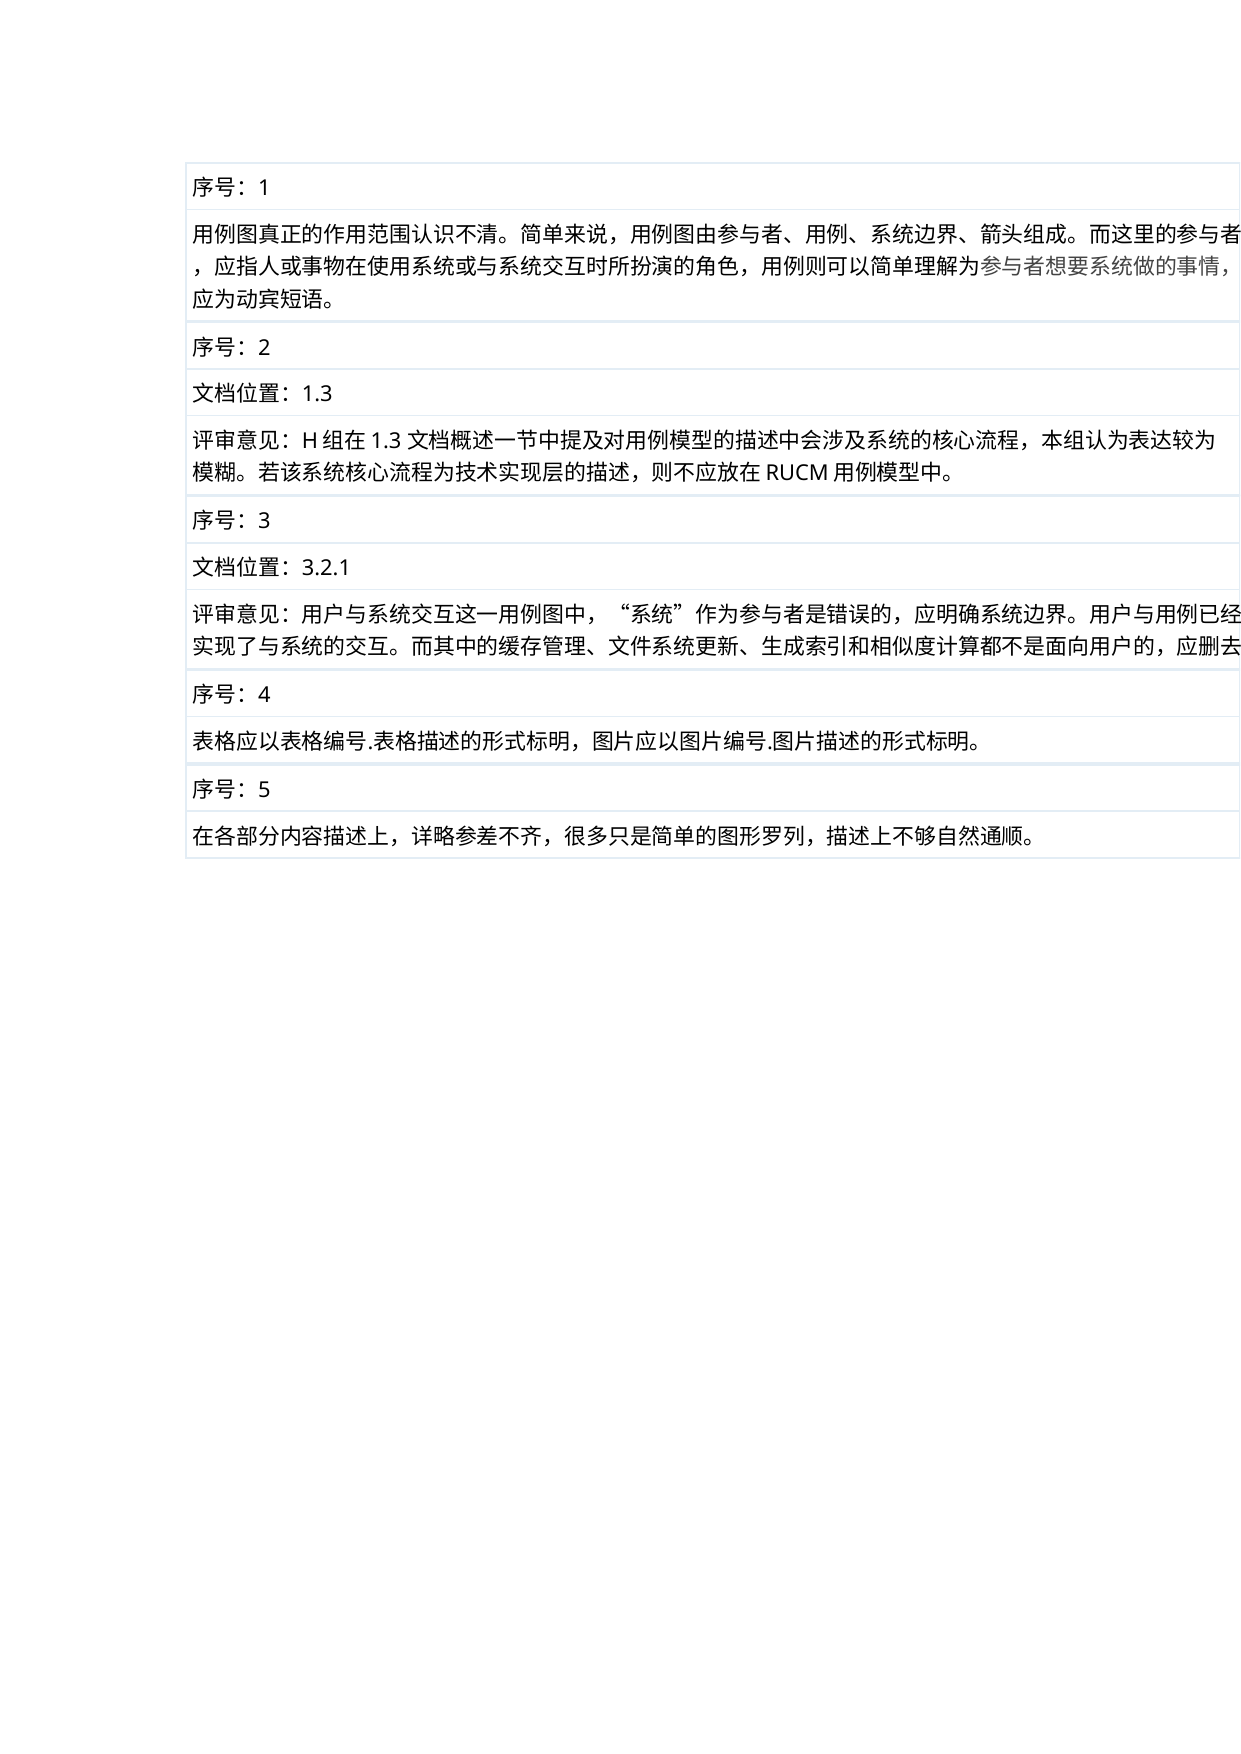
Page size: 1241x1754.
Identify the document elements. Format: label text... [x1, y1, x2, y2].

table_cell 表格应以表格编号.表格描述的形式标明，图片应以图片编号.图片描述的形式标明。 [187, 717, 1239, 762]
table_header 序号：4 [187, 671, 1239, 716]
table_cell 文档位置：1.3 [187, 370, 1239, 415]
table_cell 评审意见：H组在1.3 文档概述一节中提及对用例模型的描述中会涉及系统的核心流程，本组认为表达较为 模糊。若该系统核心流程为技术实现层的描述，则不应放在RUCM用例模型中。 [187, 416, 1239, 494]
table_cell 用例图真正的作用范围认识不清。简单来说，用例图由参与者、用例、系统边界、箭头组成。而这里的参与者 ，应指人或事物在使用系统或与系统交互时所扮演的角色，用例则可以简单理解为参与者想要系统做的事情，且命名方式应为动宾短语。 [187, 210, 1239, 320]
table_cell 在各部分内容描述上，详略参差不齐，很多只是简单的图形罗列，描述上不够自然通顺。 [187, 812, 1239, 857]
table_cell 评审意见：用户与系统交互这一用例图中，“系统”作为参与者是错误的，应明确系统边界。用户与用例已经 实现了与系统的交互。而其中的缓存管理、文件系统更新、生成索引和相似度计算都不是面向用户的，应删去。 [187, 590, 1239, 668]
table_header 序号：3 [187, 497, 1239, 542]
table_header 序号：5 [187, 766, 1239, 810]
table_header 序号：2 [187, 323, 1239, 368]
table_header 序号：1 [187, 164, 1239, 208]
table_cell 文档位置：3.2.1 [187, 544, 1239, 588]
